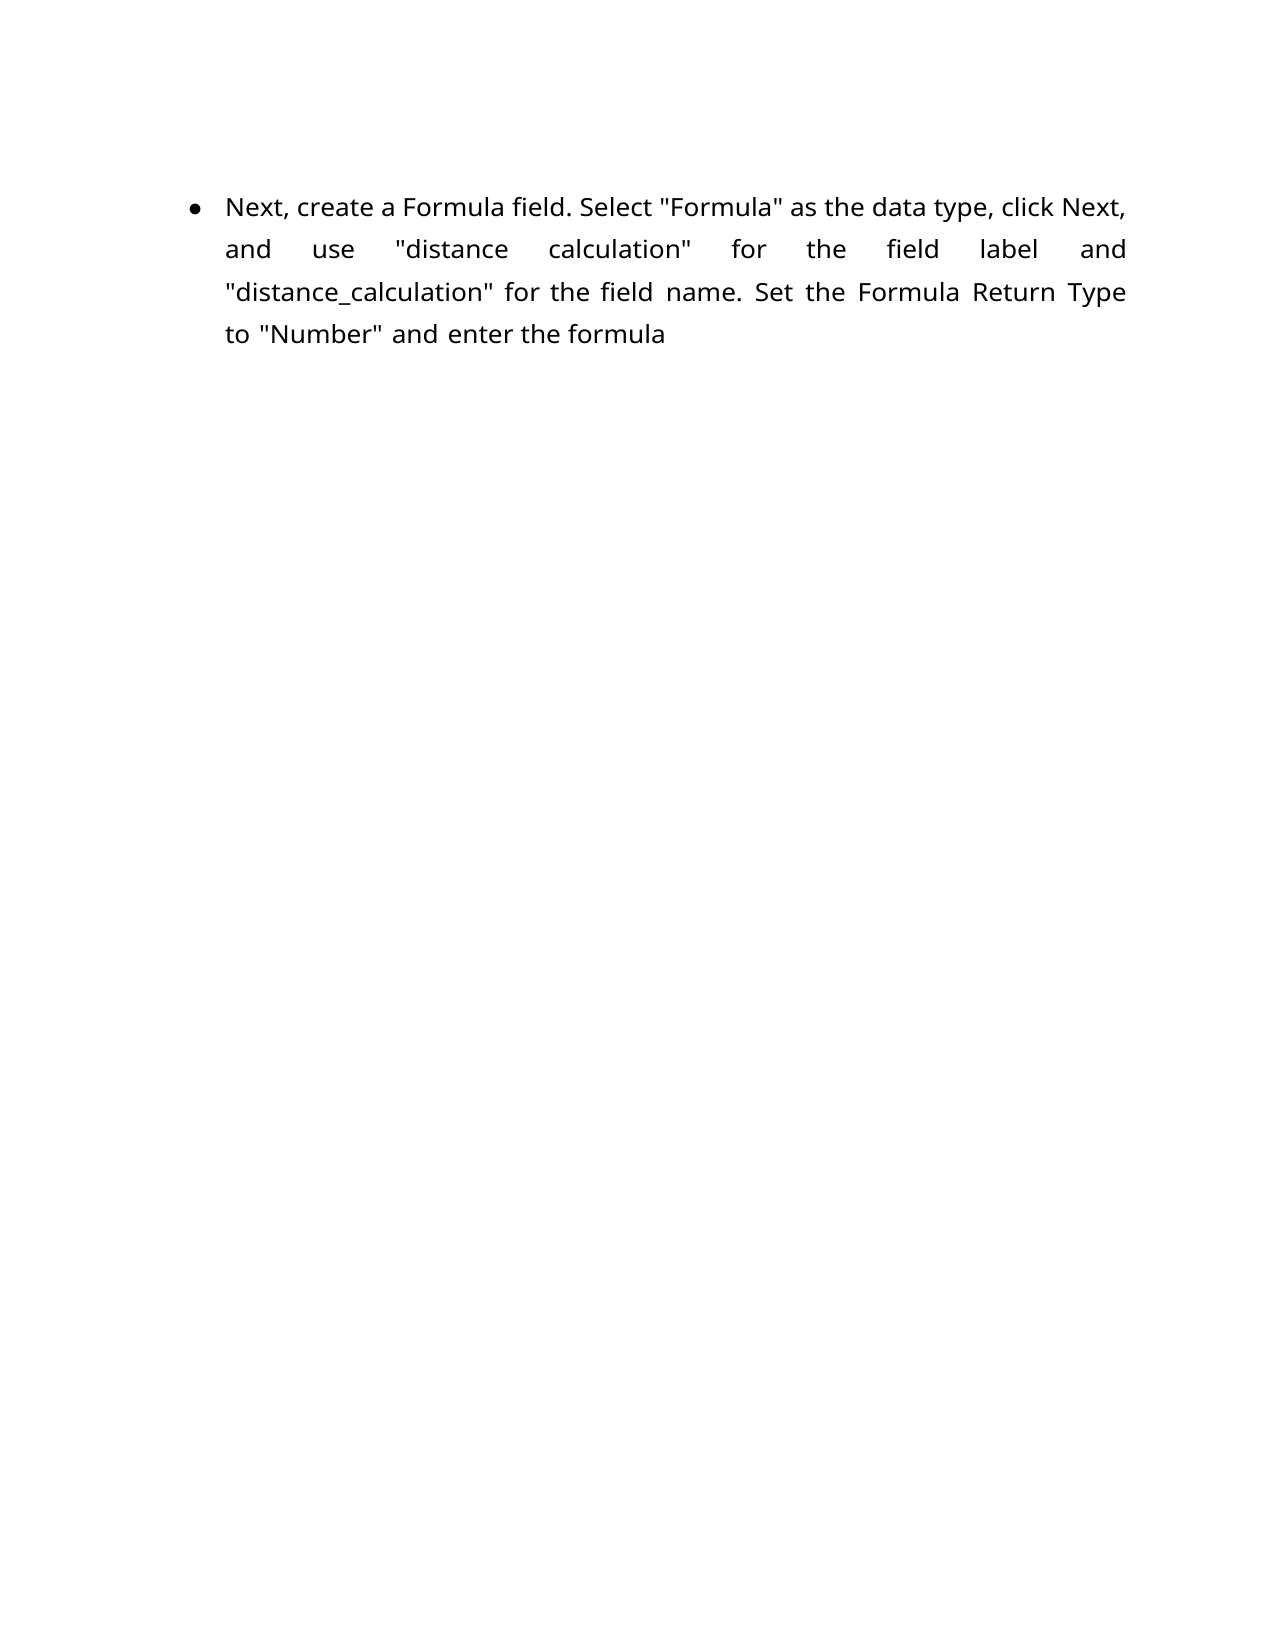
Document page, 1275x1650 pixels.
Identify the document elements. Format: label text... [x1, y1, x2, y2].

list Next, create a Formula field. Select "Formula" as the data type, click Next, and use "distance calculation" for the field label and "distance_calculation" for the field name. Set the Formula Return Type to "Number" and enter the formula [187, 189, 1127, 351]
